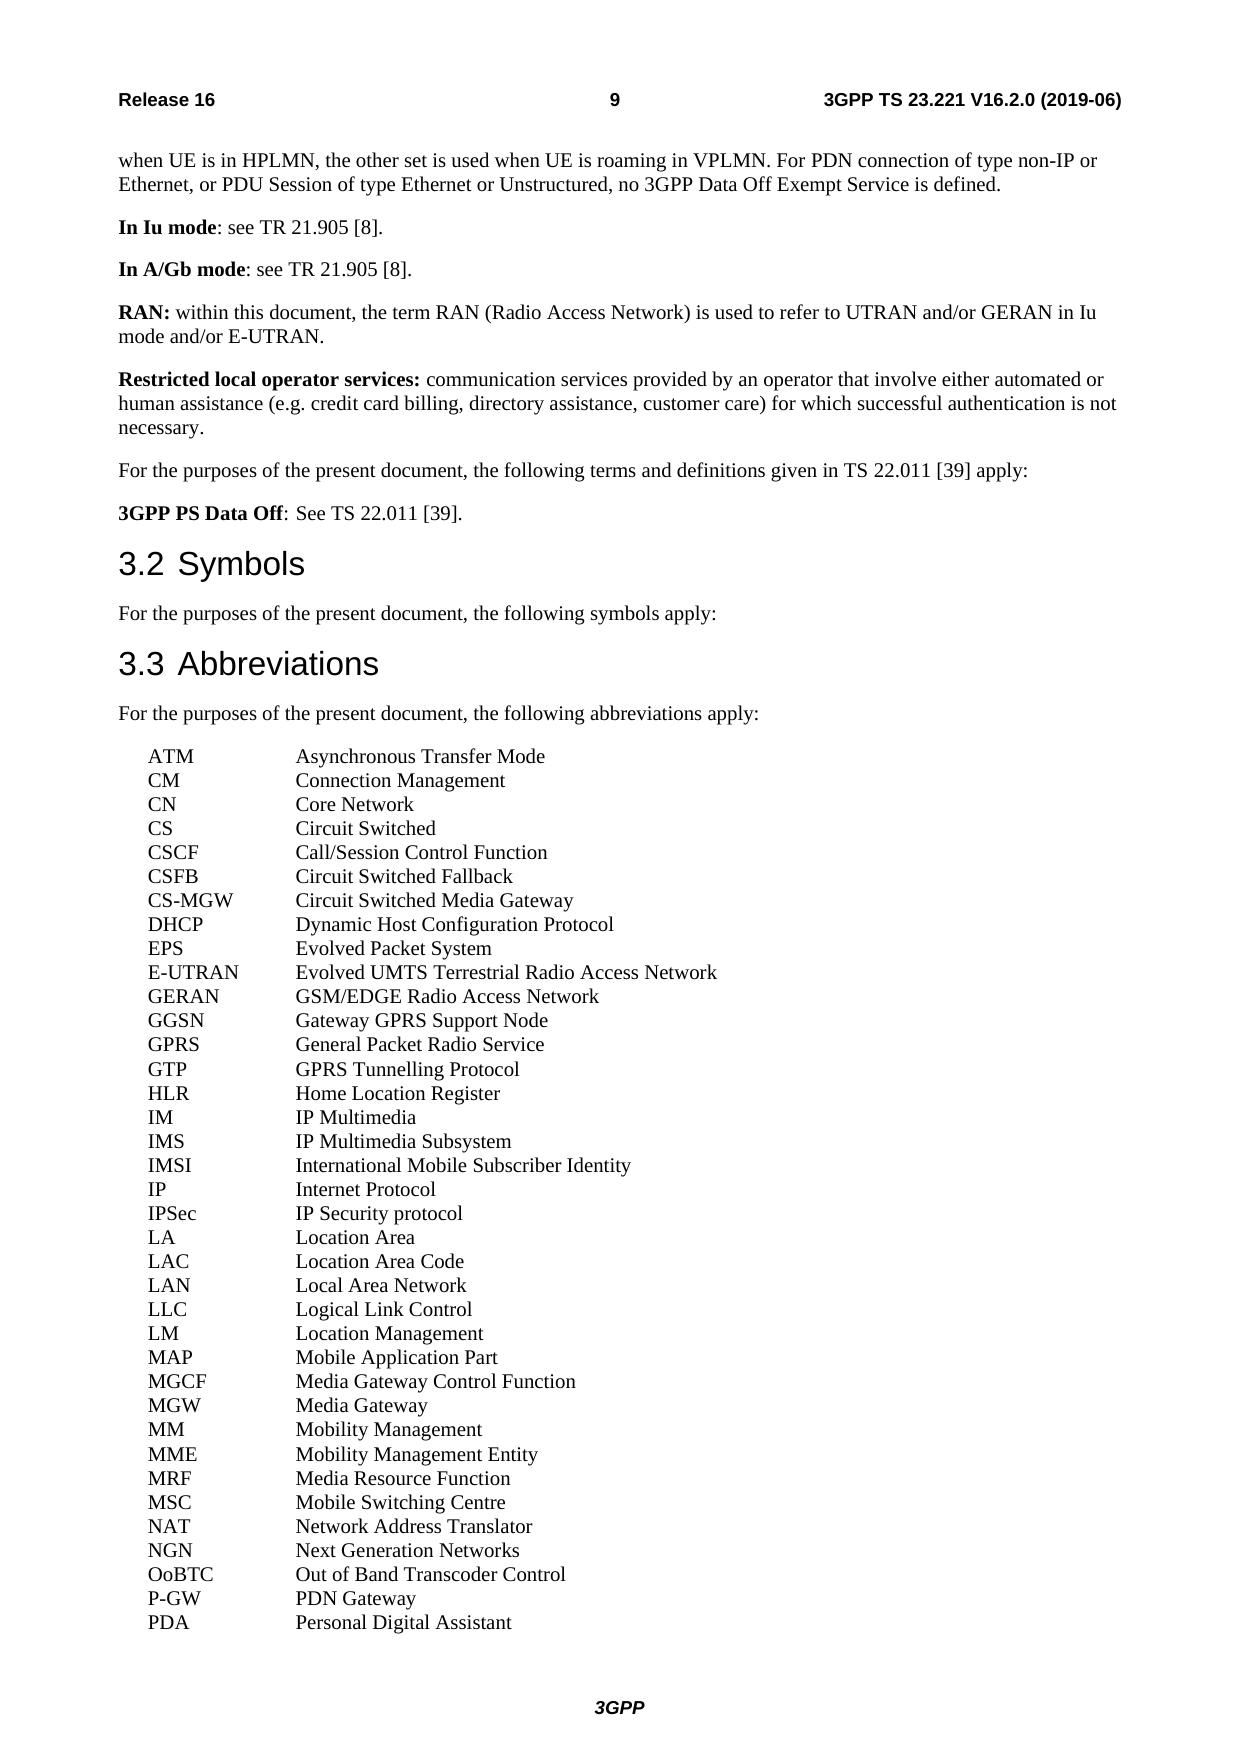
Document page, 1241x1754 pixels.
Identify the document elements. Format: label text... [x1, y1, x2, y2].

text HLR Home Location Register [148, 1081, 1122, 1104]
text GTP GPRS Tunnelling Protocol [148, 1056, 1122, 1081]
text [118, 148, 1122, 196]
text OoBTC Out of Band Transcoder Control [148, 1562, 1122, 1586]
text PDA Personal Digital Assistant [148, 1610, 1122, 1634]
text MRF Media Resource Function [148, 1466, 1122, 1489]
text CN Core Network [148, 792, 1122, 816]
text GERAN GSM/EDGE Radio Access Network [148, 984, 1122, 1008]
text For the purposes of the present document, the following terms and definitions given in TS 22.011 [39] apply: [118, 458, 1122, 482]
text EPS Evolved Packet System [148, 936, 1122, 960]
text MGW Media Gateway [148, 1393, 1122, 1417]
text LAN Local Area Network [148, 1273, 1122, 1297]
text Restricted local operator services: communication services provided by an operator that involve either automated or human assistance (e.g. credit card billing, directory assistance, customer care) for which successful authentication is not necessary. [118, 367, 1122, 439]
subtitle 3.2 Symbols [118, 544, 1122, 582]
text LLC Logical Link Control [148, 1297, 1122, 1321]
text MAP Mobile Application Part [148, 1345, 1122, 1369]
text NAT Network Address Translator [148, 1514, 1122, 1538]
text MM Mobility Management [148, 1417, 1122, 1441]
text CSCF Call/Session Control Function [148, 840, 1122, 864]
text CS-MGW Circuit Switched Media Gateway [148, 888, 1122, 912]
text IMSI International Mobile Subscriber Identity [148, 1153, 1122, 1177]
text CS Circuit Switched [148, 816, 1122, 840]
text 3GPP PS Data Off: See TS 22.011 [39]. [118, 501, 1122, 525]
text GGSN Gateway GPRS Support Node [148, 1008, 1122, 1032]
text P-GW PDN Gateway [148, 1586, 1122, 1610]
text LA Location Area [148, 1225, 1122, 1249]
text IM IP Multimedia [148, 1104, 1122, 1129]
text LAC Location Area Code [148, 1249, 1122, 1273]
text In Iu mode: see TR 21.905 [8]. [118, 214, 1122, 239]
text ATM Asynchronous Transfer Mode [148, 744, 1122, 768]
text DHCP Dynamic Host Configuration Protocol [148, 912, 1122, 936]
text CSFB Circuit Switched Fallback [148, 864, 1122, 888]
text E-UTRAN Evolved UMTS Terrestrial Radio Access Network [148, 960, 1122, 984]
text IMS IP Multimedia Subsystem [148, 1129, 1122, 1153]
text In A/Gb mode: see TR 21.905 [8]. [118, 257, 1122, 281]
text MSC Mobile Switching Centre [148, 1489, 1122, 1514]
subtitle 3.3 Abbreviations [118, 644, 1122, 682]
text IP Internet Protocol [148, 1177, 1122, 1201]
text RAN: within this document, the term RAN (Radio Access Network) is used to refer to UTRAN and/or GERAN in Iu mode and/or E-UTRAN. [118, 300, 1122, 348]
text CM Connection Management [148, 768, 1122, 792]
text GPRS General Packet Radio Service [148, 1032, 1122, 1056]
text For the purposes of the present document, the following symbols apply: [118, 601, 1122, 625]
text LM Location Management [148, 1321, 1122, 1345]
text MGCF Media Gateway Control Function [148, 1369, 1122, 1393]
text NGN Next Generation Networks [148, 1538, 1122, 1562]
text IPSec IP Security protocol [148, 1201, 1122, 1225]
text MME Mobility Management Entity [148, 1441, 1122, 1466]
text For the purposes of the present document, the following abbreviations apply: [118, 701, 1122, 725]
